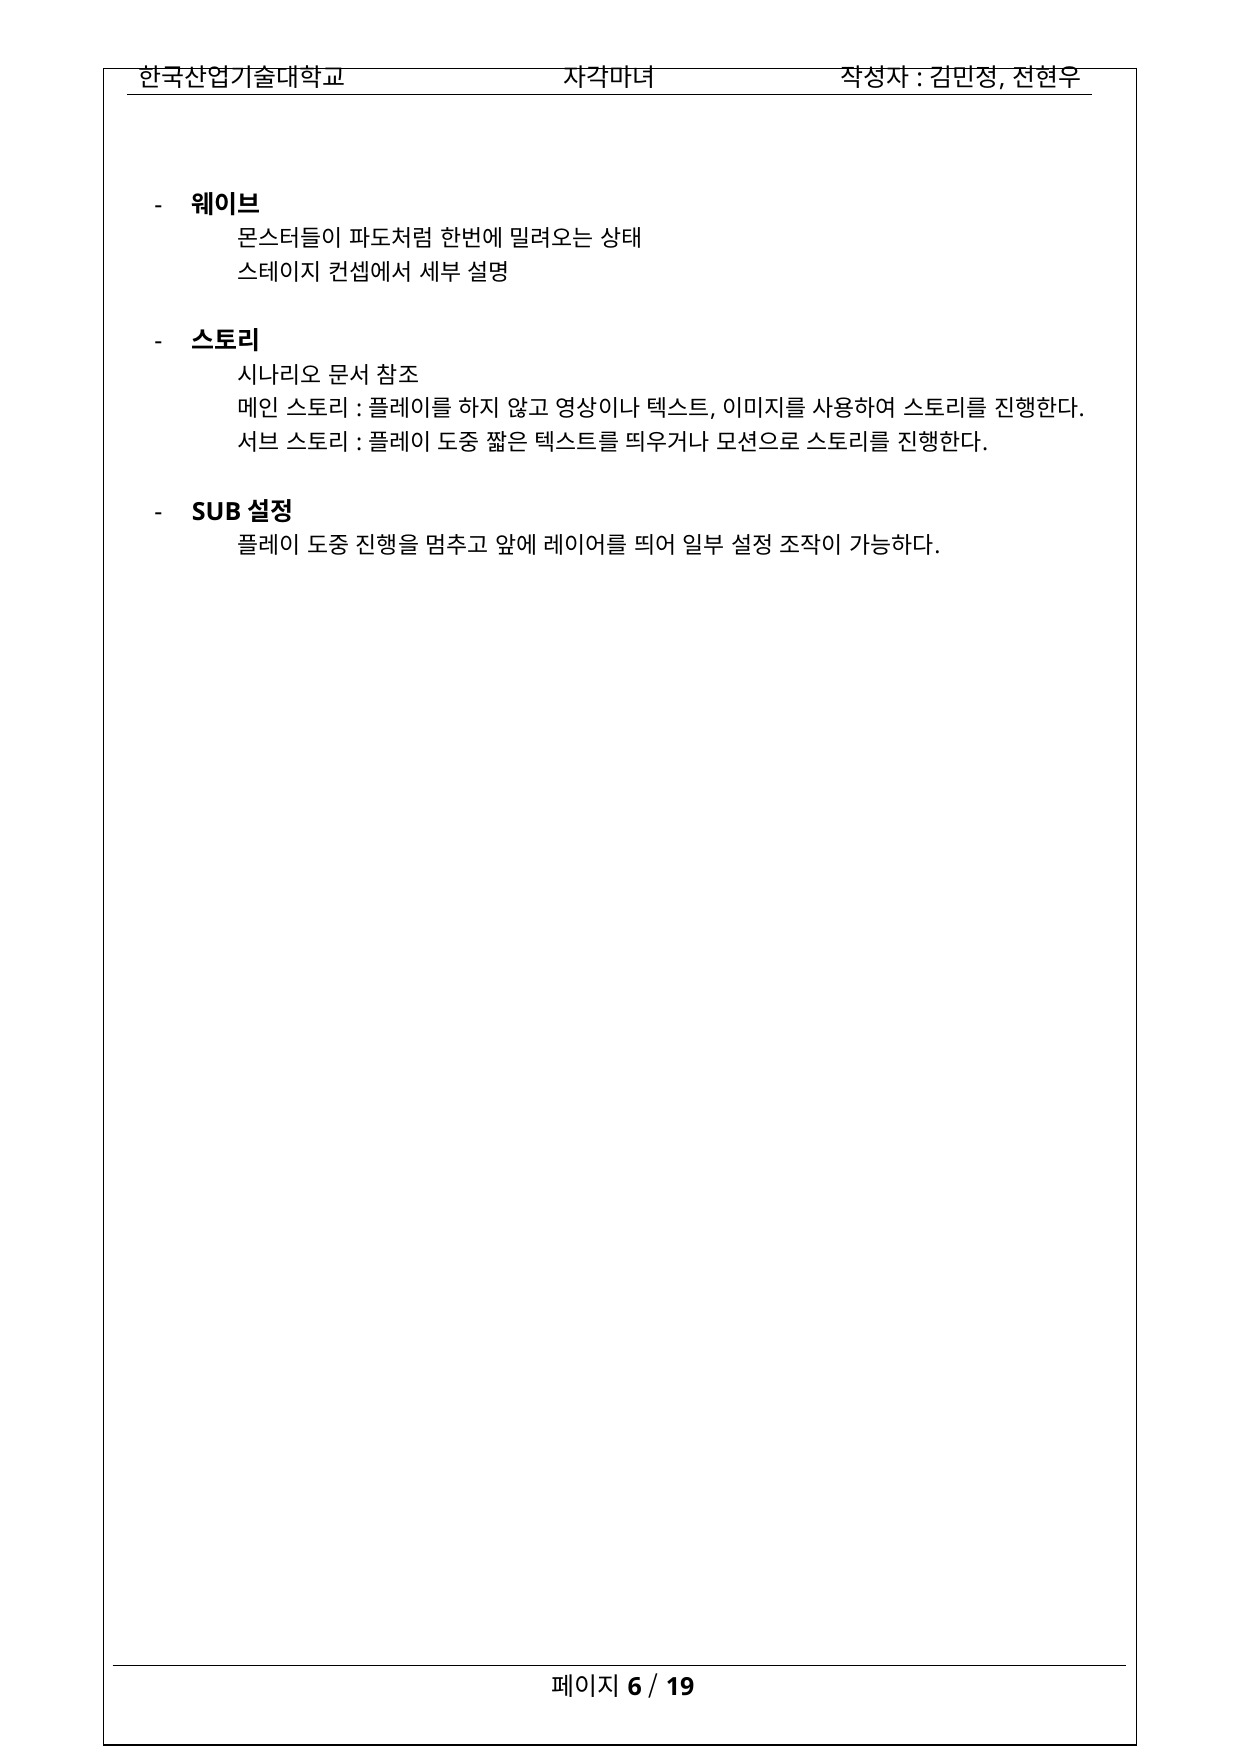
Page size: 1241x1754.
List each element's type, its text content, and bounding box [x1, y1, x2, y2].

subtitle 웨이브 [154, 184, 1128, 220]
subtitle 스토리 [154, 321, 1128, 357]
subtitle 플레이 도중 진행을 멈추고 앞에 레이어를 띄어 일부 설정 조작이 가능하다. [237, 527, 1128, 561]
subtitle 몬스터들이 파도처럼 한번에 밀려오는 상태 [237, 220, 1128, 253]
subtitle 시나리오 문서 참조 [237, 357, 1128, 390]
subtitle 서브 스토리 : 플레이 도중 짧은 텍스트를 띄우거나 모션으로 스토리를 진행한다. [237, 424, 1128, 457]
subtitle SUB 설정 [154, 491, 1128, 527]
subtitle 스테이지 컨셉에서 세부 설명 [237, 253, 1128, 287]
subtitle 메인 스토리 : 플레이를 하지 않고 영상이나 텍스트, 이미지를 사용하여 스토리를 진행한다. [237, 390, 1128, 424]
